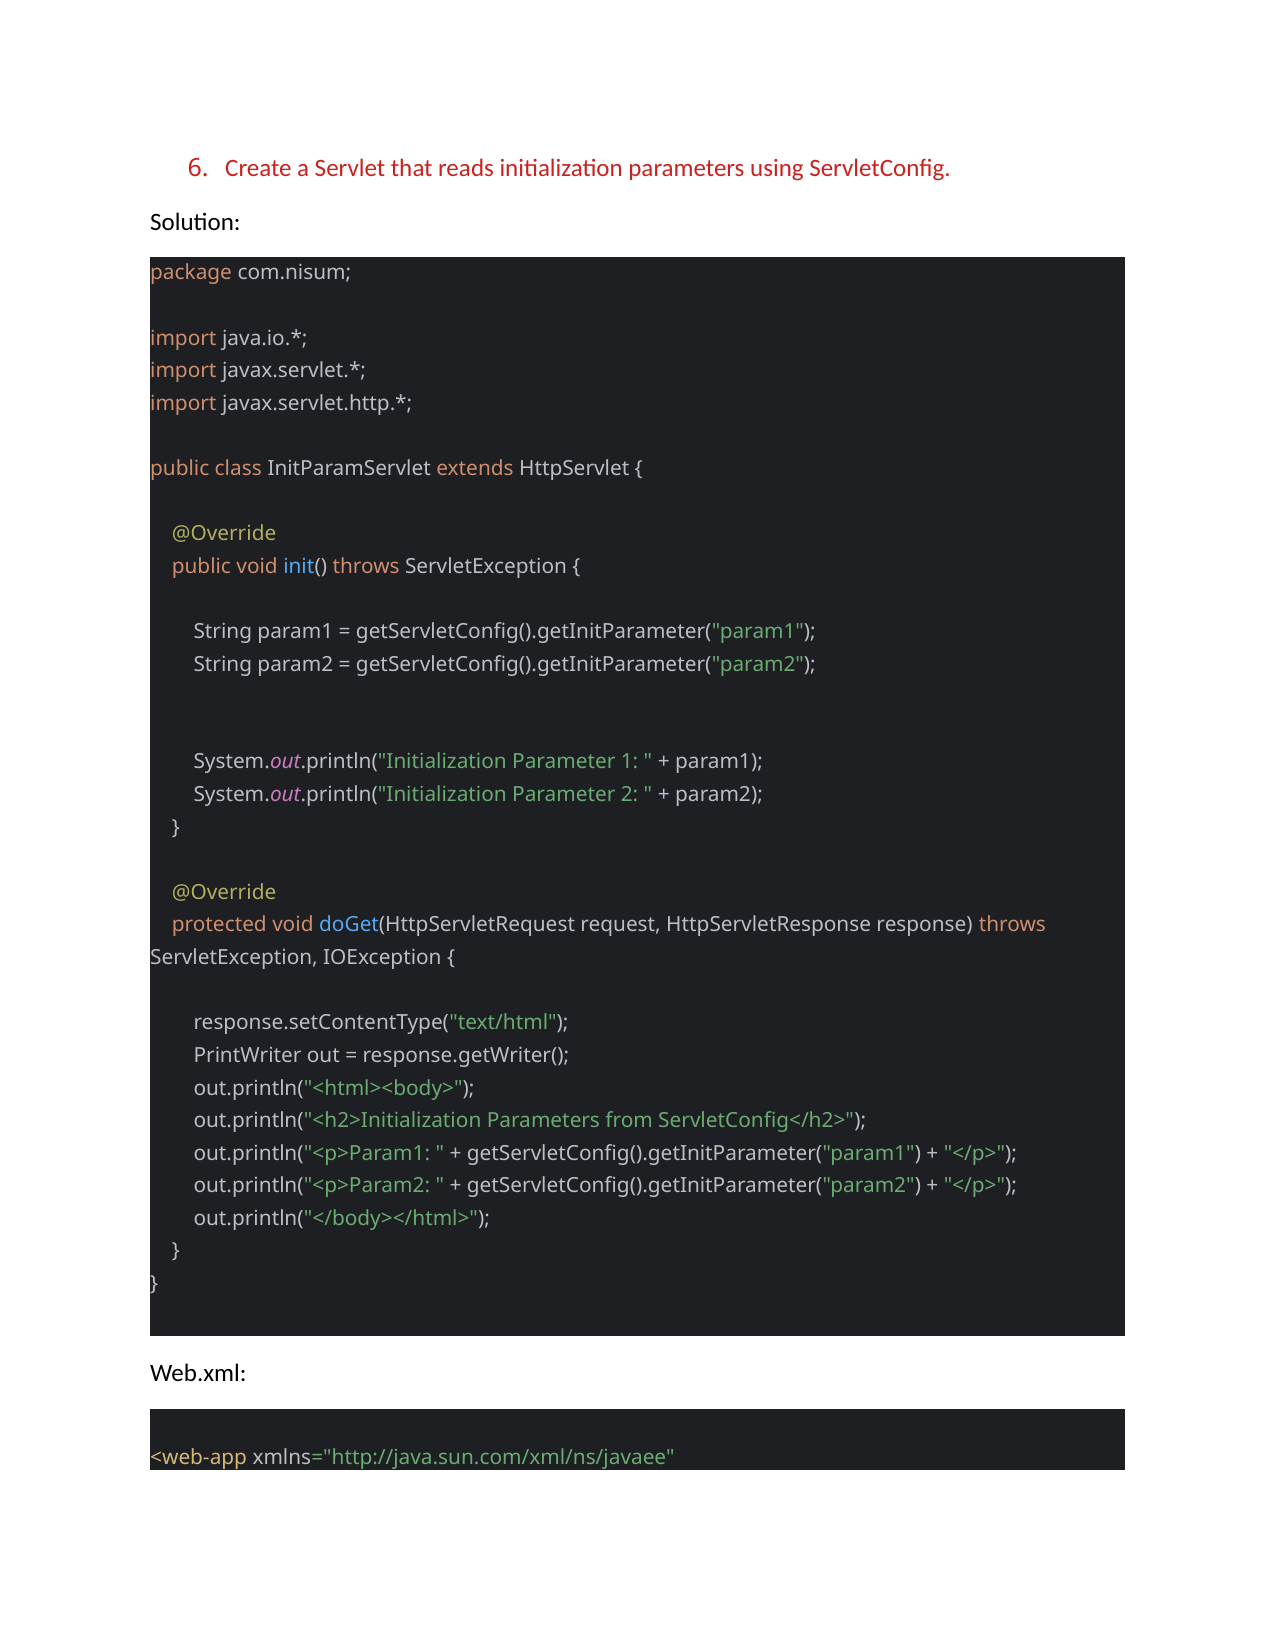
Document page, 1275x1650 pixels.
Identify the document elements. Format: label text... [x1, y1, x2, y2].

text package com.nisum; import java.io.*; import javax.servlet.*; import javax.servlet.http.*; public class InitParamServlet extends HttpServlet { @Override public void init() throws ServletException { String param1 = getServletConfig().getInitParameter("param1"); String param2 = getServletConfig().getInitParameter("param2"); System.out.println("Initialization Parameter 1: " + param1); System.out.println("Initialization Parameter 2: " + param2); } @Override protected void doGet(HttpServletRequest request, HttpServletResponse response) throws ServletException, IOException { response.setContentType("text/html"); PrintWriter out = response.getWriter(); out.println("<html><body>"); out.println("<h2>Initialization Parameters from ServletConfig</h2>"); out.println("<p>Param1: " + getServletConfig().getInitParameter("param1") + "</p>"); out.println("<p>Param2: " + getServletConfig().getInitParameter("param2") + "</p>"); out.println("</body></html>"); } } [150, 257, 1125, 1336]
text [150, 1409, 1125, 1470]
list Create a Servlet that reads initialization parameters using ServletConfig. [187, 150, 1125, 184]
text Web.xml: [150, 1358, 1125, 1388]
text Solution: [150, 206, 1125, 236]
